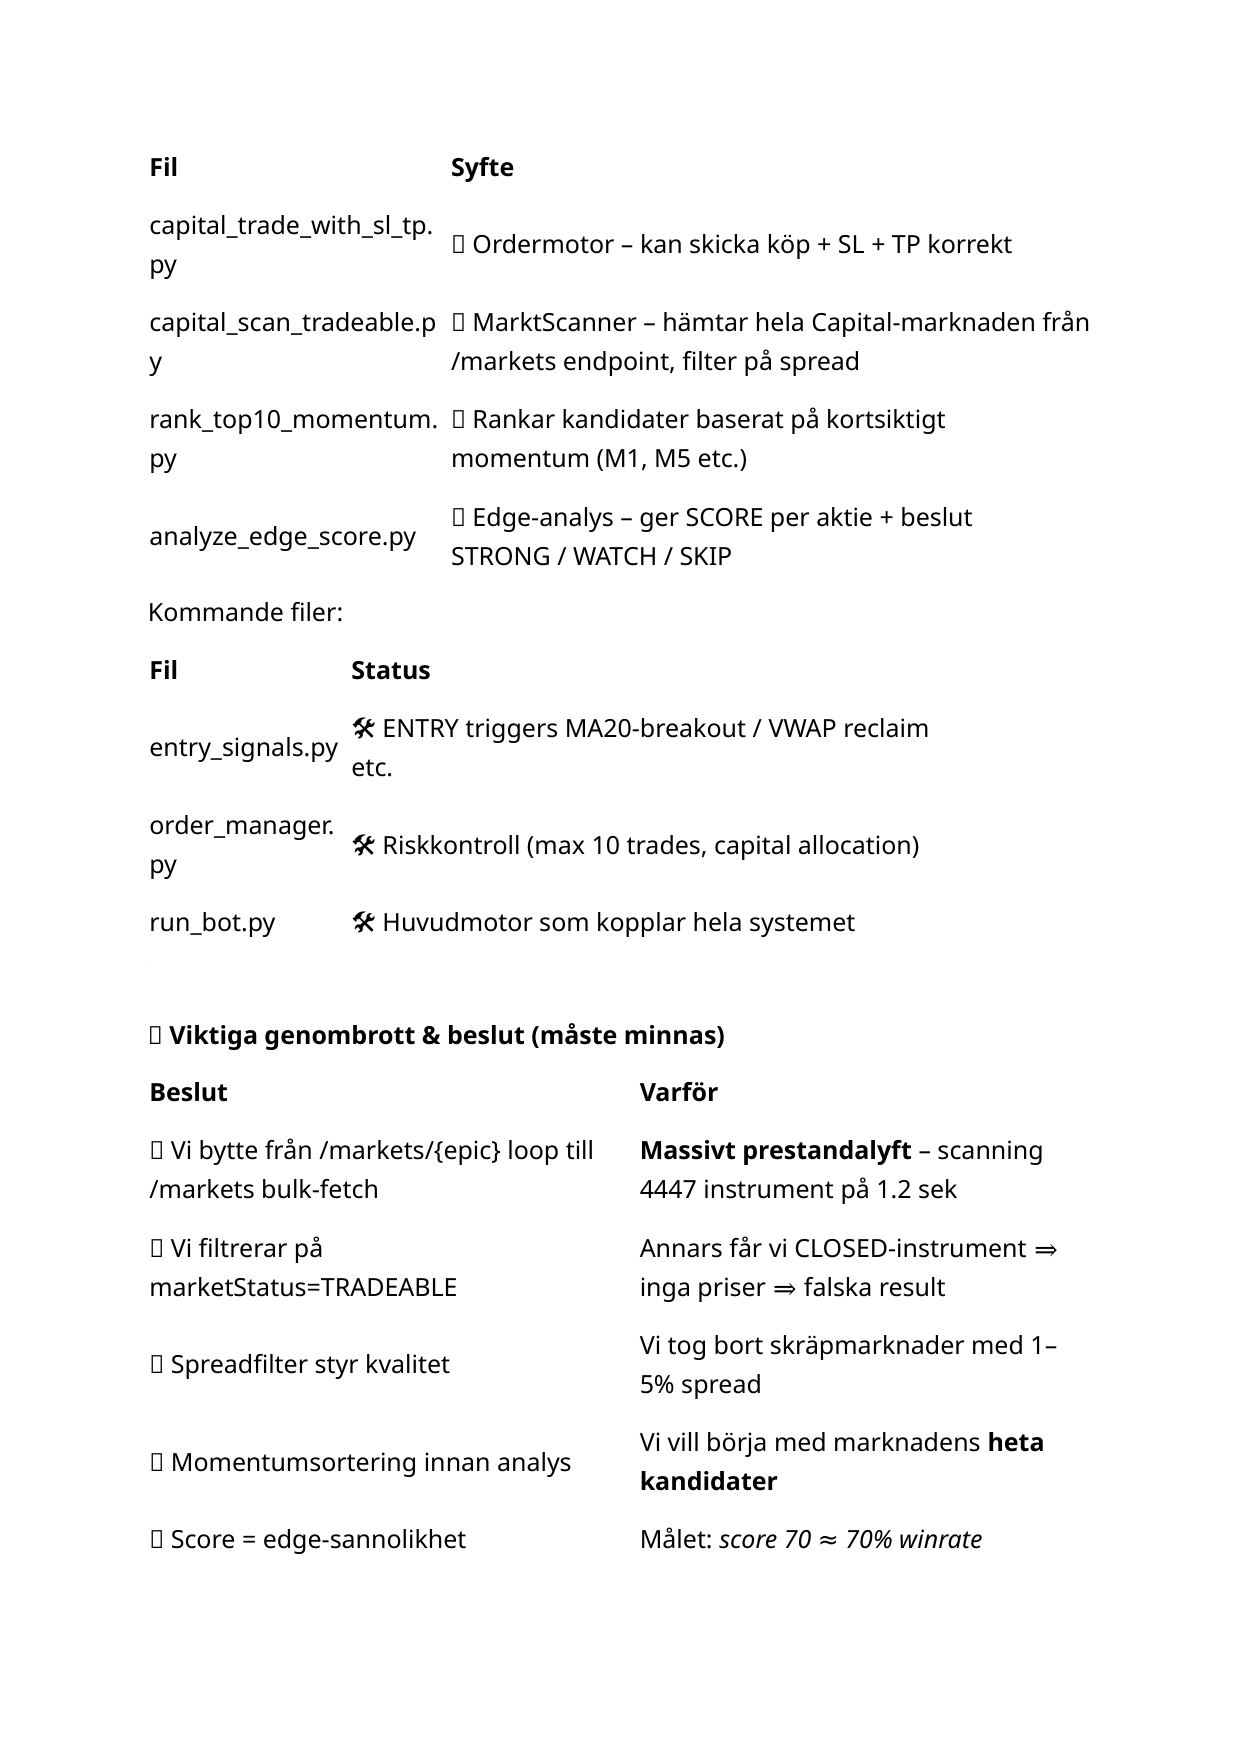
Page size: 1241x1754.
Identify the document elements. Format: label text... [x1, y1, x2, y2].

table_cell ✅ Vi filtrerar på marketStatus=TRADEABLE [148, 1229, 638, 1326]
table_cell Vi vill börja med marknadens heta kandidater [638, 1423, 1093, 1521]
text Kommande filer: [148, 595, 1093, 629]
table_cell entry_signals.py [148, 709, 349, 806]
table_cell run_bot.py [148, 904, 349, 962]
table_cell rank_top10_momentum.py [148, 400, 449, 498]
text ✅ Viktiga genombrott & beslut (måste minnas) [148, 1017, 1093, 1051]
table_cell ✅ Rankar kandidater baserat på kortsiktigt momentum (M1, M5 etc.) [449, 400, 1093, 498]
table_header Syfte [449, 148, 1093, 206]
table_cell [638, 1521, 1093, 1579]
table_header Varför [638, 1073, 1093, 1131]
table_cell ✅ Score = edge-sannolikhet [148, 1521, 638, 1579]
table_cell Annars får vi CLOSED-instrument ⇒ inga priser ⇒ falska result [638, 1229, 1093, 1326]
table_cell ✅ Ordermotor – kan skicka köp + SL + TP korrekt [449, 206, 1093, 303]
table_cell analyze_edge_score.py [148, 498, 449, 595]
table_cell 🛠 Huvudmotor som kopplar hela systemet [350, 904, 931, 962]
table_cell capital_trade_with_sl_tp.py [148, 206, 449, 303]
table_cell ✅ Spreadfilter styr kvalitet [148, 1326, 638, 1423]
table_header Status [350, 651, 931, 709]
table_cell ✅ Momentumsortering innan analys [148, 1423, 638, 1521]
table_cell order_manager.py [148, 806, 349, 903]
table_cell 🛠 Riskkontroll (max 10 trades, capital allocation) [350, 806, 931, 903]
table_cell 🛠 ENTRY triggers MA20-breakout / VWAP reclaim etc. [350, 709, 931, 806]
table_cell ✅ Edge-analys – ger SCORE per aktie + beslut STRONG / WATCH / SKIP [449, 498, 1093, 595]
table_header Beslut [148, 1073, 638, 1131]
table_cell Vi tog bort skräpmarknader med 1–5% spread [638, 1326, 1093, 1423]
table_cell capital_scan_tradeable.py [148, 303, 449, 400]
table_cell ✅ Vi bytte från /markets/{epic} loop till /markets bulk-fetch [148, 1131, 638, 1229]
table_cell ✅ MarktScanner – hämtar hela Capital-marknaden från /markets endpoint, filter på spread [449, 303, 1093, 400]
table_header Fil [148, 651, 349, 709]
table_header Fil [148, 148, 449, 206]
table_cell Massivt prestandalyft – scanning 4447 instrument på 1.2 sek [638, 1131, 1093, 1229]
